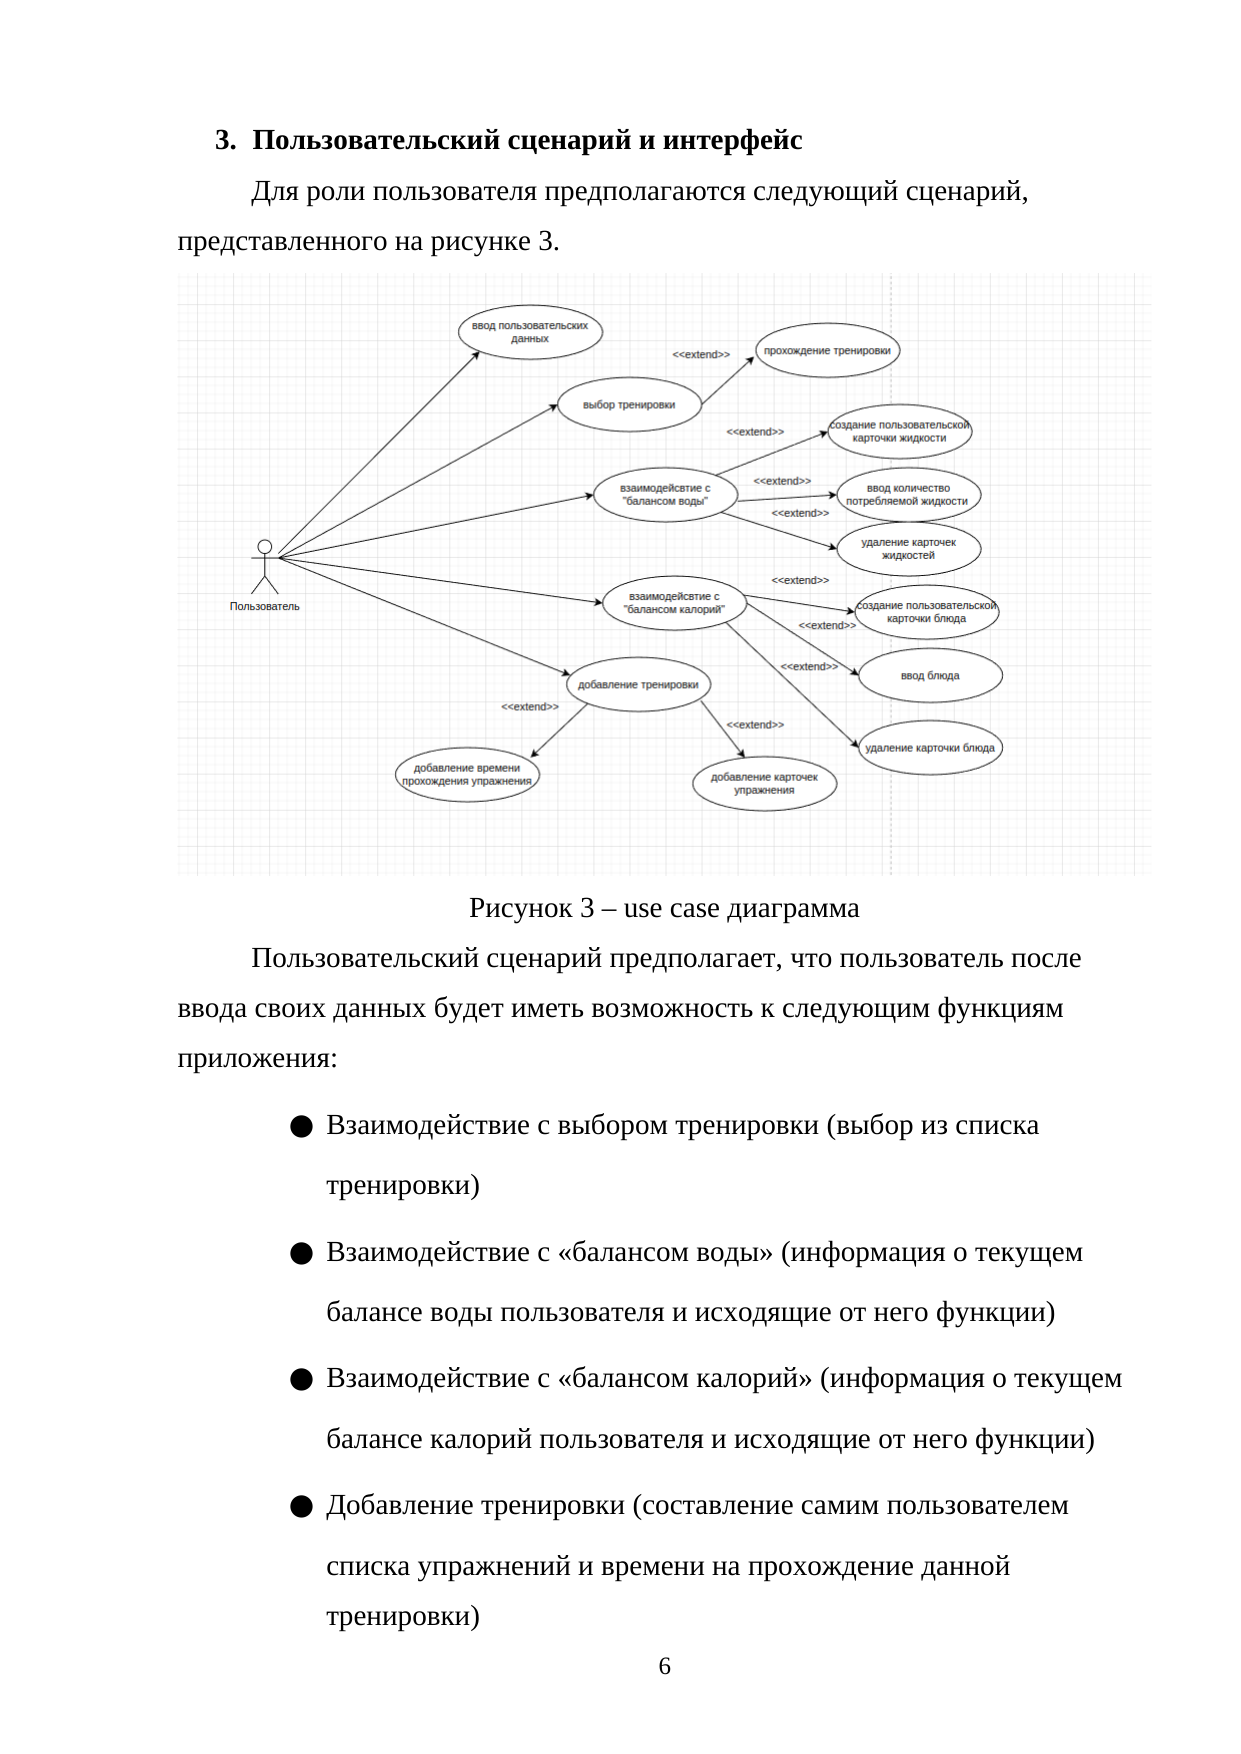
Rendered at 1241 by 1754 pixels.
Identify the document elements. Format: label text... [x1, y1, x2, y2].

text Рисунок 3 – use case диаграмма [177, 890, 1152, 923]
list Взаимодействие с выбором тренировки (выбор из списка тренировки) [288, 1091, 1152, 1201]
list Взаимодействие с «балансом калорий» (информация о текущем балансе калорий пользователя и исходящие от него функции) [288, 1345, 1152, 1455]
picture [177, 273, 1152, 876]
text Для роли пользователя предполагаются следующий сценарий, представленного на рисунке 3. [177, 173, 1152, 256]
list Добавление тренировки (составление самим пользователем списка упражнений и времени на прохождение данной тренировки) [288, 1472, 1152, 1632]
list Взаимодействие с «балансом воды» (информация о текущем балансе воды пользователя и исходящие от него функции) [288, 1218, 1152, 1328]
subtitle Пользовательский сценарий и интерфейс [215, 122, 1152, 156]
text Пользовательский сценарий предполагает, что пользователь после ввода своих данных будет иметь возможность к следующим функциям приложения: [177, 940, 1152, 1074]
